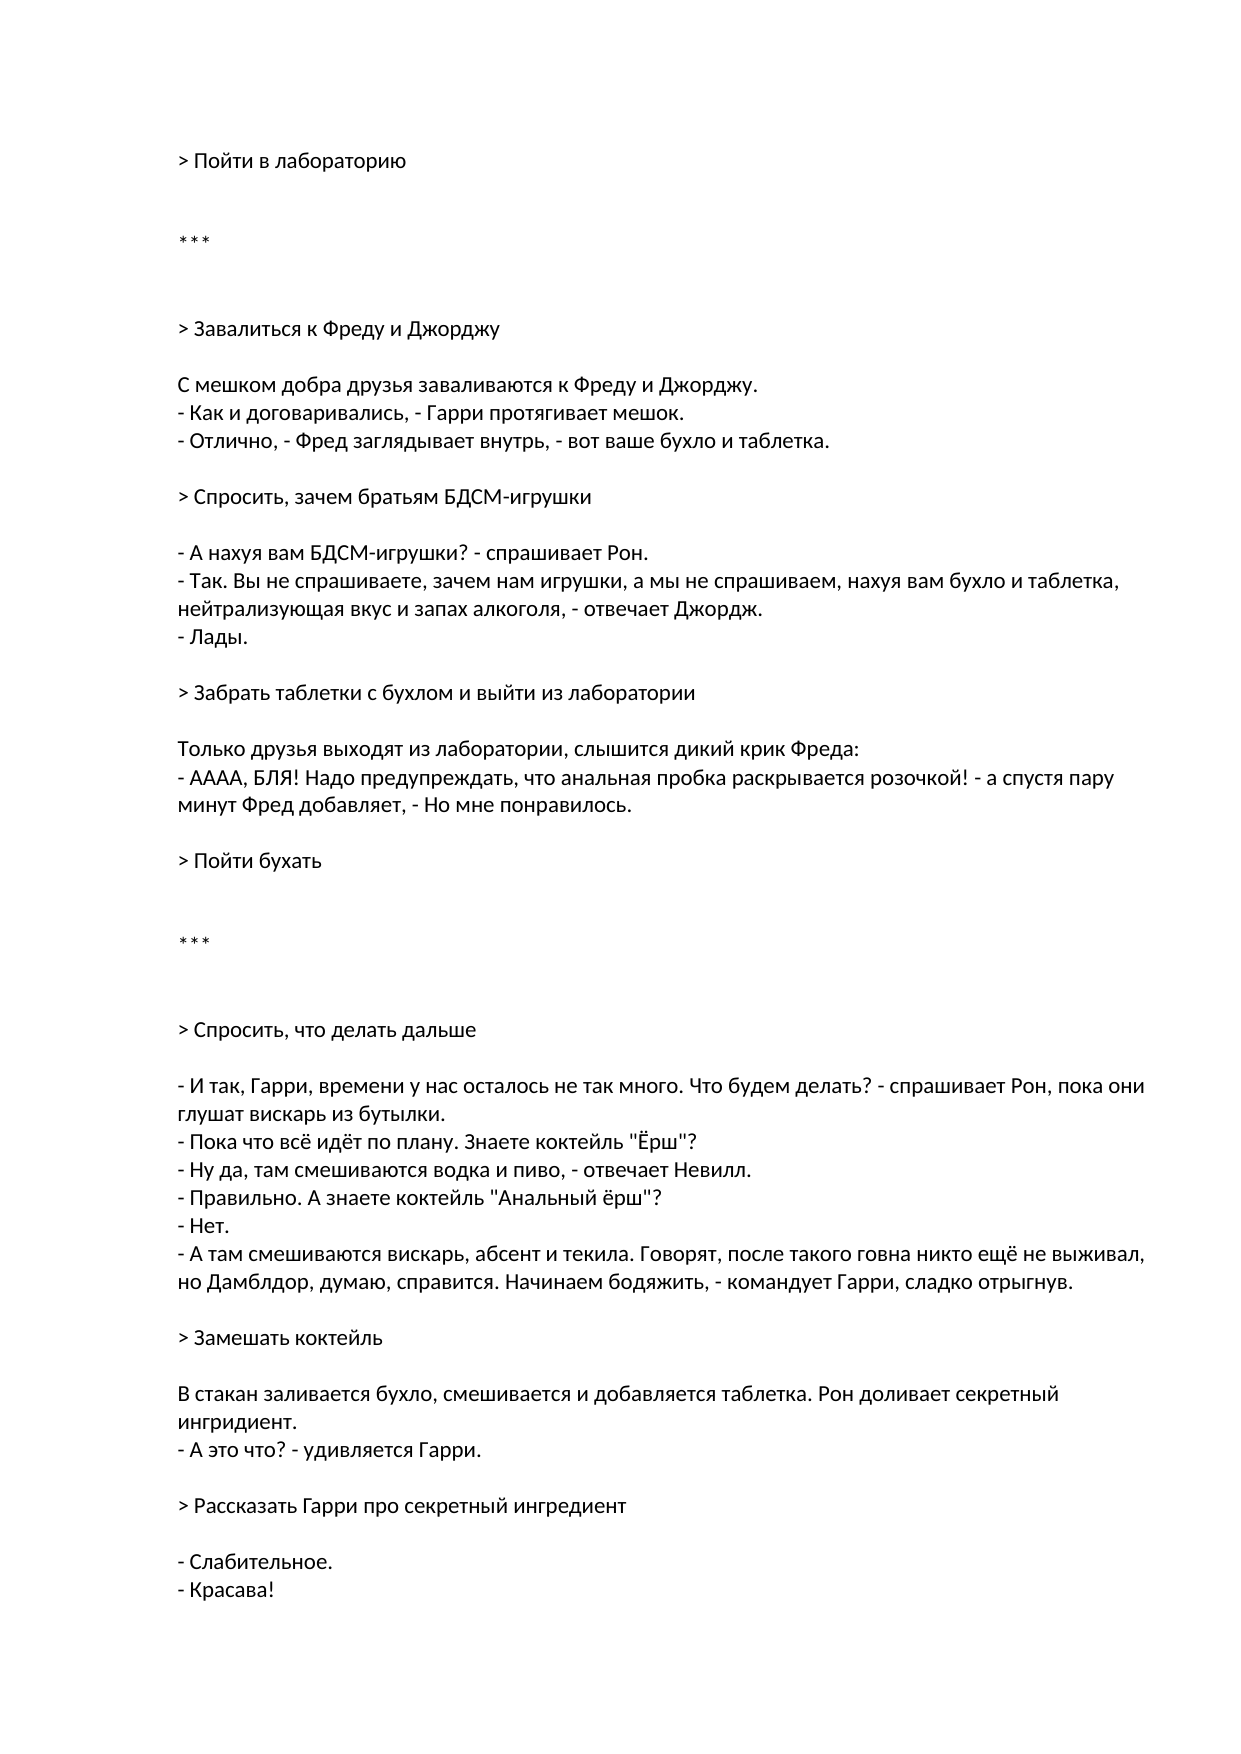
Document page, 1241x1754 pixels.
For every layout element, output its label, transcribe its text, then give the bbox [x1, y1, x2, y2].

text - Отлично, - Фред заглядывает внутрь, - вот ваше бухло и таблетка. [177, 426, 1152, 454]
text - А там смешиваются вискарь, абсент и текила. Говорят, после такого говна никто ещё не выживал, но Дамблдор, думаю, справится. Начинаем бодяжить, - командует Гарри, сладко отрыгнув. [177, 1239, 1152, 1295]
text В стакан заливается бухло, смешивается и добавляется таблетка. Рон доливает секретный ингридиент. [177, 1379, 1152, 1435]
text > Забрать таблетки с бухлом и выйти из лаборатории [177, 678, 1152, 707]
text > Замешать коктейль [177, 1323, 1152, 1351]
text > Спросить, зачем братьям БДСМ-игрушки [177, 482, 1152, 510]
text - Красава! [177, 1575, 1152, 1603]
text - Правильно. А знаете коктейль "Анальный ёрш"? [177, 1183, 1152, 1211]
text - Ну да, там смешиваются водка и пиво, - отвечает Невилл. [177, 1155, 1152, 1183]
text - Как и договаривались, - Гарри протягивает мешок. [177, 398, 1152, 426]
text - И так, Гарри, времени у нас осталось не так много. Что будем делать? - спрашивает Рон, пока они глушат вискарь из бутылки. [177, 1071, 1152, 1127]
text > Пойти бухать [177, 847, 1152, 875]
text - А это что? - удивляется Гарри. [177, 1435, 1152, 1463]
text С мешком добра друзья заваливаются к Фреду и Джорджу. [177, 370, 1152, 398]
text - Слабительное. [177, 1547, 1152, 1575]
text - АААА, БЛЯ! Надо предупреждать, что анальная пробка раскрывается розочкой! - а спустя пару минут Фред добавляет, - Но мне понравилось. [177, 763, 1152, 819]
text > Пойти в лабораторию [177, 146, 1152, 174]
text Только друзья выходят из лаборатории, слышится дикий крик Фреда: [177, 734, 1152, 763]
text > Спросить, что делать дальше [177, 1015, 1152, 1043]
text - Лады. [177, 622, 1152, 651]
text - Так. Вы не спрашиваете, зачем нам игрушки, а мы не спрашиваем, нахуя вам бухло и таблетка, нейтрализующая вкус и запах алкоголя, - отвечает Джордж. [177, 566, 1152, 622]
text - Нет. [177, 1211, 1152, 1239]
text *** [177, 230, 1152, 258]
text - А нахуя вам БДСМ-игрушки? - спрашивает Рон. [177, 538, 1152, 566]
text > Рассказать Гарри про секретный ингредиент [177, 1491, 1152, 1519]
text > Завалиться к Фреду и Джорджу [177, 314, 1152, 342]
text - Пока что всё идёт по плану. Знаете коктейль "Ёрш"? [177, 1127, 1152, 1155]
text *** [177, 931, 1152, 959]
